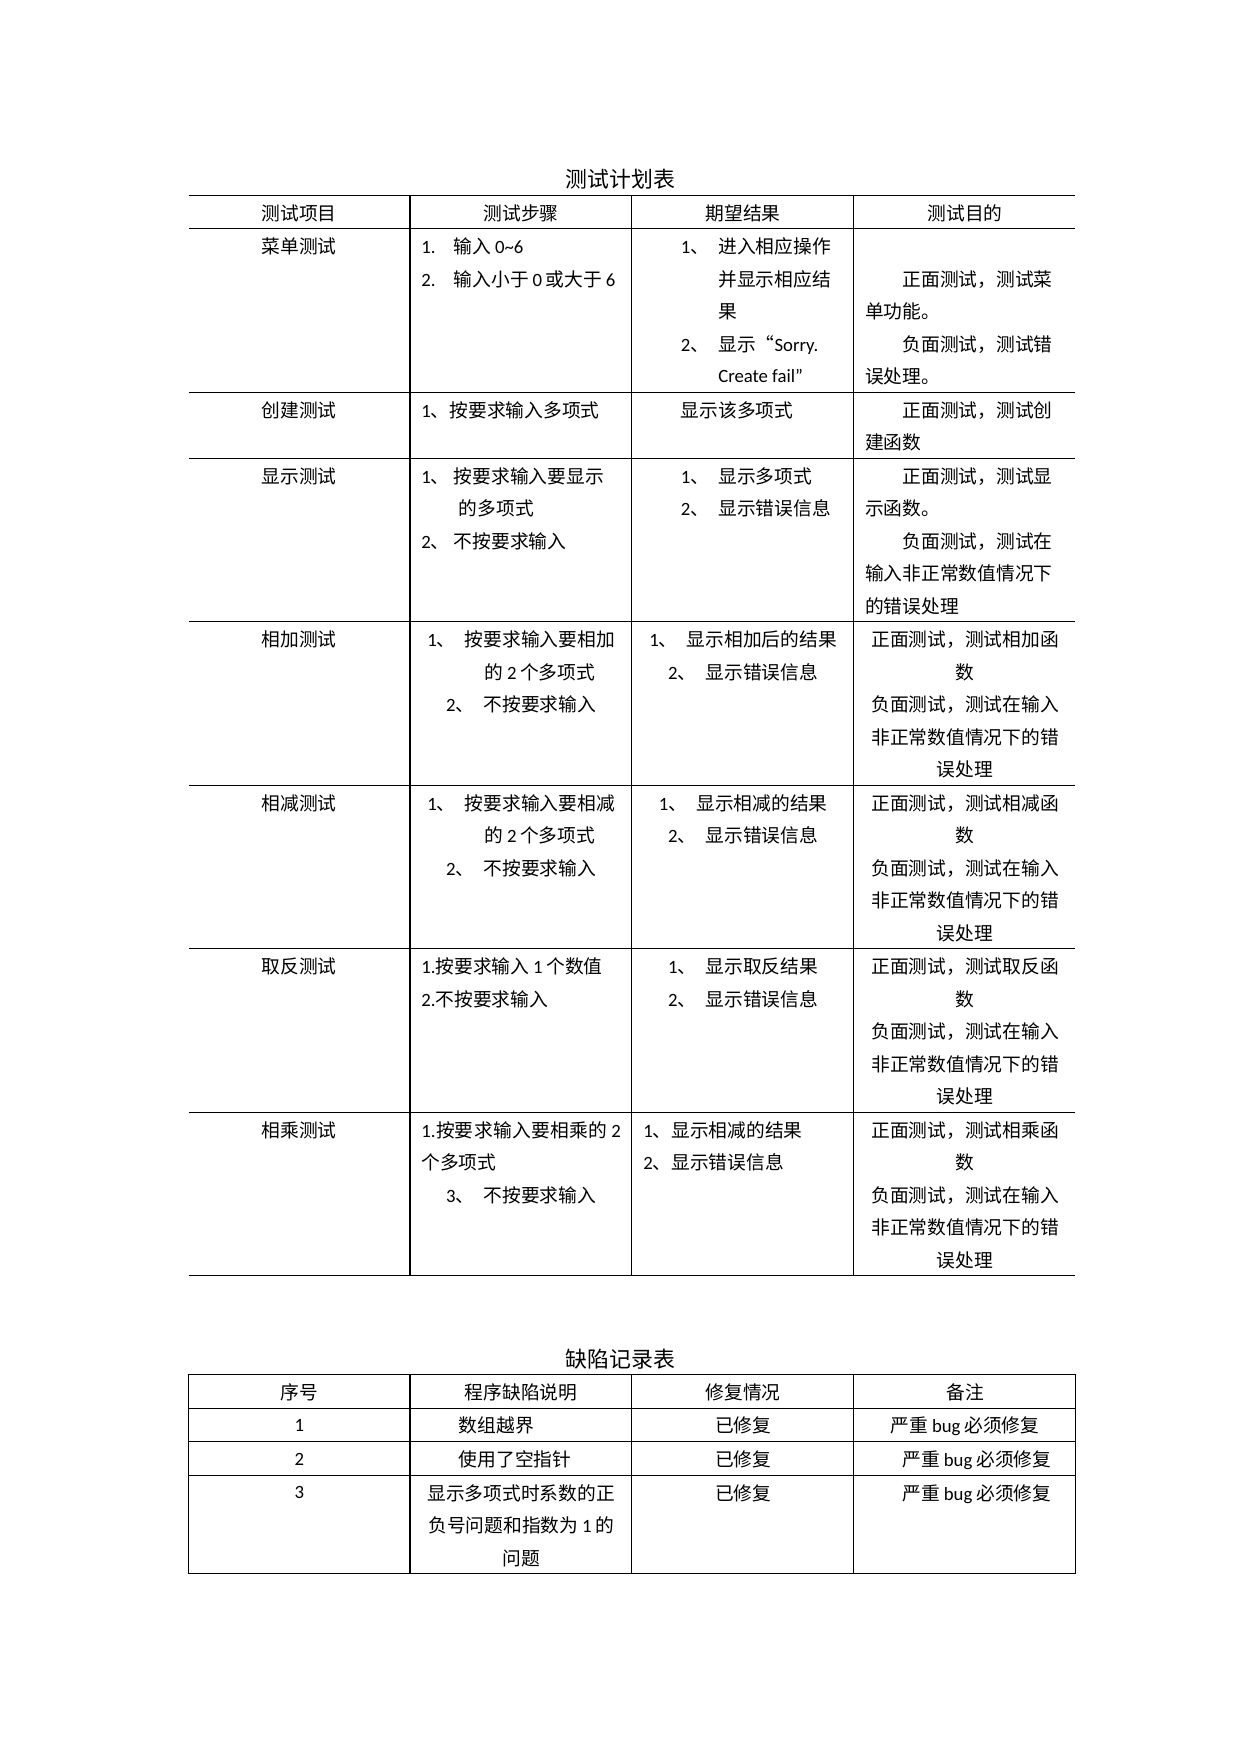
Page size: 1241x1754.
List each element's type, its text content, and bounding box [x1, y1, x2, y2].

table_header 备注 [854, 1375, 1075, 1407]
table_cell 1、按要求输入多项式 [411, 393, 631, 458]
table_cell 2 [189, 1442, 409, 1474]
table_cell 显示相加后的结果 显示错误信息 [632, 622, 853, 785]
table_cell 显示取反结果 显示错误信息 [632, 949, 853, 1112]
table_cell 数组越界 [411, 1409, 631, 1441]
table_cell 输入0~6 输入小于0或大于6 [411, 229, 631, 392]
table_cell 3 [189, 1476, 409, 1573]
table_header 期望结果 [632, 196, 853, 228]
table_cell 已修复 [632, 1476, 853, 1573]
table_header 修复情况 [632, 1375, 853, 1407]
table_cell 正面测试，测试菜单功能。 负面测试，测试错误处理。 [854, 229, 1075, 392]
table_cell 正面测试，测试相减函数 负面测试，测试在输入非正常数值情况下的错误处理 [854, 786, 1075, 948]
table_header 测试步骤 [411, 196, 631, 228]
table_cell 正面测试，测试相加函数 负面测试，测试在输入非正常数值情况下的错误处理 [854, 622, 1075, 785]
table_cell 菜单测试 [189, 229, 409, 392]
table_header 测试项目 [189, 196, 409, 228]
table_cell 使用了空指针 [411, 1442, 631, 1474]
table_cell 相减测试 [189, 786, 409, 948]
table_cell 1 [189, 1409, 409, 1441]
table_header 程序缺陷说明 [411, 1375, 631, 1407]
table_cell 相加测试 [189, 622, 409, 785]
table_cell 进入相应操作并显示相应结果 显示“Sorry. Create fail” [632, 229, 853, 392]
table_cell 取反测试 [189, 949, 409, 1112]
table_cell 创建测试 [189, 393, 409, 458]
table_cell 显示测试 [189, 459, 409, 621]
table_cell 1.按要求输入要相乘的2个多项式 不按要求输入 [411, 1113, 631, 1275]
table_header 测试目的 [854, 196, 1075, 228]
table_cell 严重bug必须修复 [854, 1476, 1075, 1573]
table_cell 严重bug必须修复 [854, 1442, 1075, 1474]
table_cell 严重bug必须修复 [854, 1409, 1075, 1441]
table_cell 已修复 [632, 1442, 853, 1474]
text 缺陷记录表 [187, 1341, 1053, 1374]
table_cell 1、显示相减的结果 2、显示错误信息 [632, 1113, 853, 1275]
table_cell 1.按要求输入1个数值 2.不按要求输入 [411, 949, 631, 1112]
table_cell 按要求输入要显示的多项式 不按要求输入 [411, 459, 631, 621]
table_cell 按要求输入要相减的2个多项式 不按要求输入 [411, 786, 631, 948]
table_cell 相乘测试 [189, 1113, 409, 1275]
table_cell 正面测试，测试取反函数 负面测试，测试在输入非正常数值情况下的错误处理 [854, 949, 1075, 1112]
table_cell 显示多项式 显示错误信息 [632, 459, 853, 621]
table_cell 已修复 [632, 1409, 853, 1441]
table_cell 按要求输入要相加的2个多项式 不按要求输入 [411, 622, 631, 785]
table_cell 正面测试，测试相乘函数 负面测试，测试在输入非正常数值情况下的错误处理 [854, 1113, 1075, 1275]
table_header 序号 [189, 1375, 409, 1407]
table_cell 显示该多项式 [632, 393, 853, 458]
table_cell 显示相减的结果 显示错误信息 [632, 786, 853, 948]
table_cell 正面测试，测试创建函数 [854, 393, 1075, 458]
table_cell 正面测试，测试显示函数。 负面测试，测试在输入非正常数值情况下的错误处理 [854, 459, 1075, 621]
text 测试计划表 [187, 162, 1053, 194]
table_cell 显示多项式时系数的正负号问题和指数为1的问题 [411, 1476, 631, 1573]
